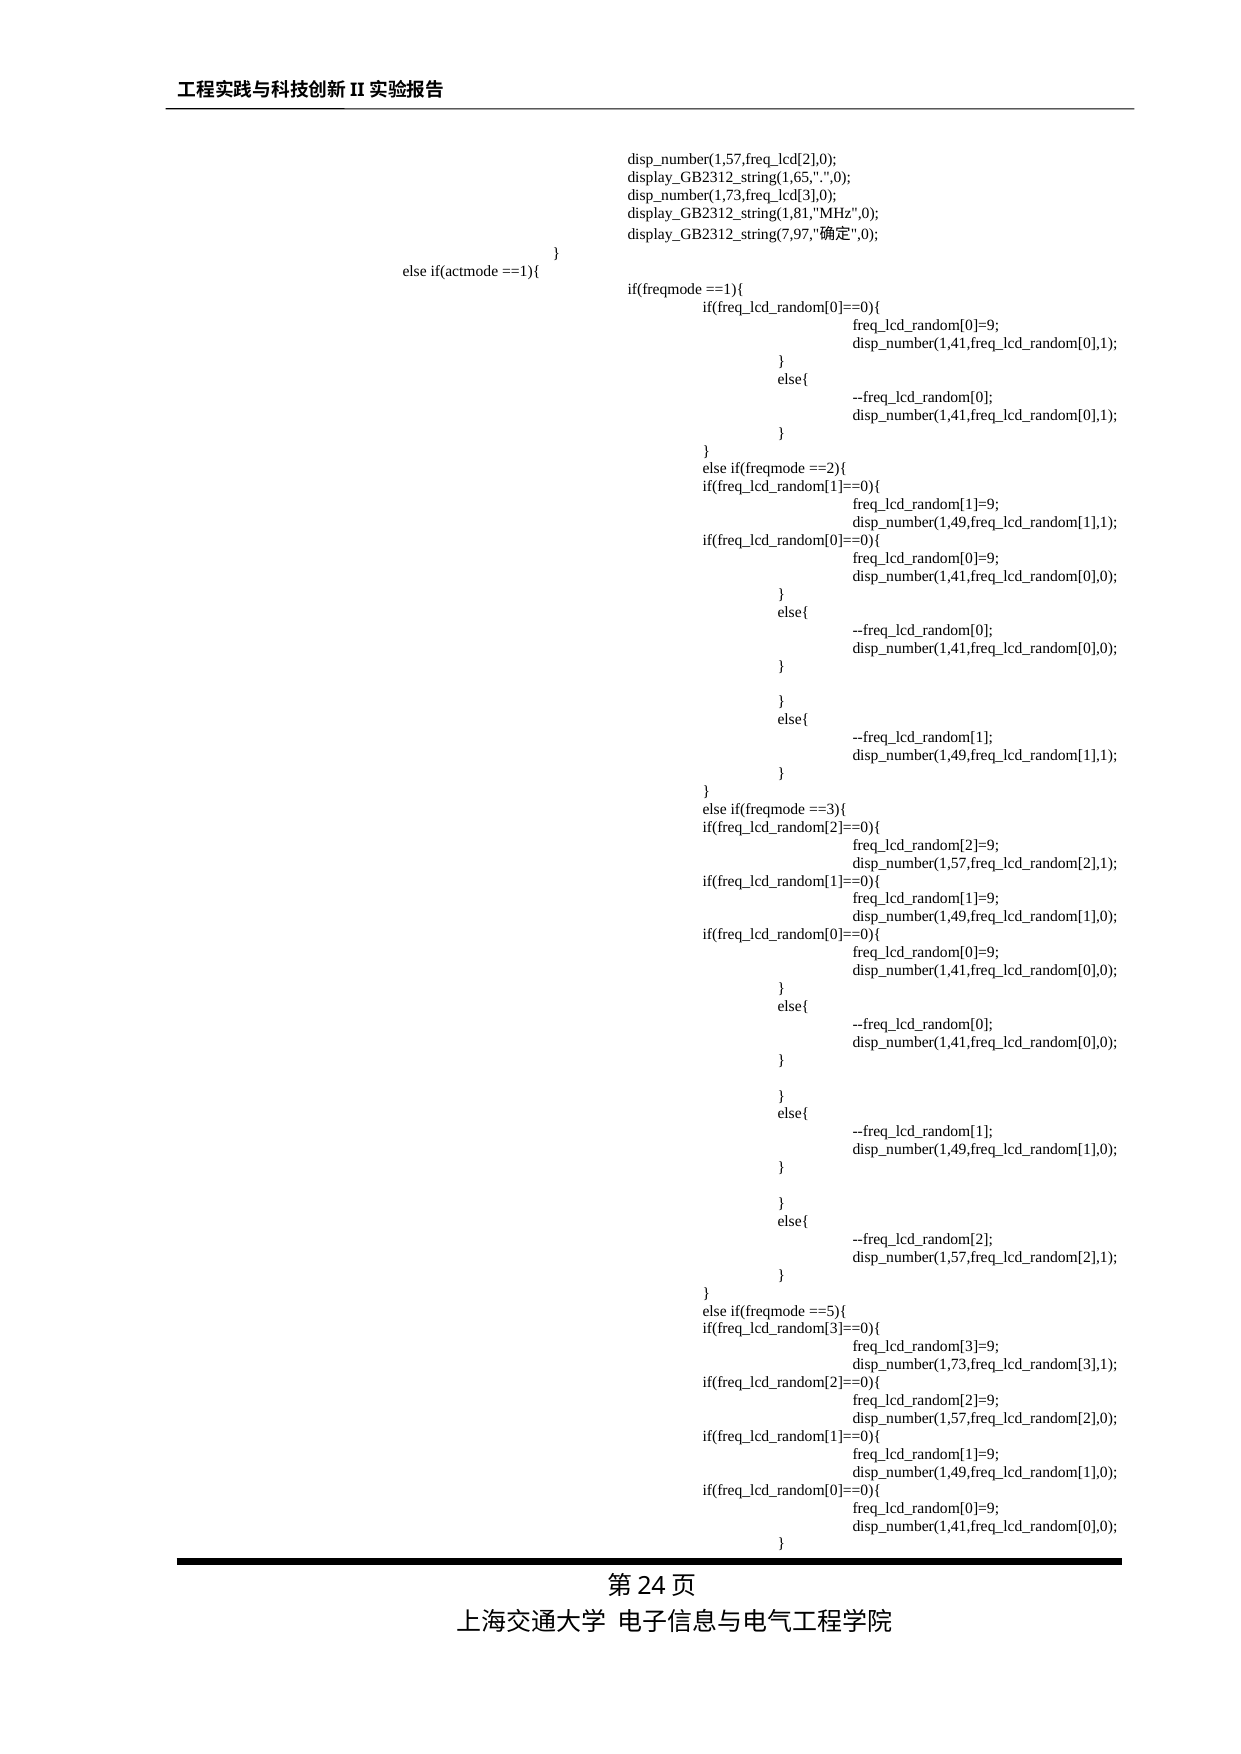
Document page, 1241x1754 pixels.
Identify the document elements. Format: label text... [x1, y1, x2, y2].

text --freq_lcd_random[2]; [177, 1230, 1126, 1248]
text freq_lcd_random[1]=9; [177, 889, 1126, 907]
text if(freq_lcd_random[2]==0){ [177, 818, 1126, 836]
text disp_number(1,41,freq_lcd_random[0],0); [177, 1516, 1126, 1534]
text display_GB2312_string(7,97,"确定",0); [177, 222, 1126, 244]
text } [177, 1194, 1126, 1212]
text freq_lcd_random[2]=9; [177, 1391, 1126, 1409]
text --freq_lcd_random[0]; [177, 388, 1126, 406]
text freq_lcd_random[3]=9; [177, 1337, 1126, 1355]
text else{ [177, 370, 1126, 388]
text else{ [177, 1212, 1126, 1230]
text } [177, 441, 1126, 459]
text disp_number(1,73,freq_lcd_random[3],1); [177, 1355, 1126, 1373]
text if(freq_lcd_random[0]==0){ [177, 1481, 1126, 1498]
text disp_number(1,49,freq_lcd_random[1],0); [177, 1463, 1126, 1481]
text --freq_lcd_random[1]; [177, 728, 1126, 746]
text disp_number(1,41,freq_lcd_random[0],0); [177, 961, 1126, 979]
text --freq_lcd_random[1]; [177, 1122, 1126, 1140]
text else if(freqmode ==3){ [177, 800, 1126, 818]
text disp_number(1,57,freq_lcd_random[2],0); [177, 1409, 1126, 1427]
text freq_lcd_random[0]=9; [177, 316, 1126, 334]
text else{ [177, 997, 1126, 1015]
text if(freq_lcd_random[1]==0){ [177, 477, 1126, 495]
text disp_number(1,49,freq_lcd_random[1],1); [177, 746, 1126, 764]
text disp_number(1,41,freq_lcd_random[0],1); [177, 334, 1126, 352]
text if(freqmode ==1){ [177, 280, 1126, 298]
text } [177, 692, 1126, 710]
text else{ [177, 710, 1126, 728]
text } [177, 1534, 1126, 1552]
text --freq_lcd_random[0]; [177, 1015, 1126, 1033]
text } [177, 1086, 1126, 1104]
text disp_number(1,57,freq_lcd_random[2],1); [177, 1248, 1126, 1266]
text freq_lcd_random[2]=9; [177, 836, 1126, 853]
text } [177, 1283, 1126, 1301]
text display_GB2312_string(1,65,".",0); [177, 168, 1126, 186]
text if(freq_lcd_random[1]==0){ [177, 871, 1126, 889]
text disp_number(1,41,freq_lcd_random[0],0); [177, 638, 1126, 656]
text freq_lcd_random[0]=9; [177, 1498, 1126, 1516]
text if(freq_lcd_random[0]==0){ [177, 925, 1126, 943]
text if(freq_lcd_random[3]==0){ [177, 1319, 1126, 1337]
text if(freq_lcd_random[0]==0){ [177, 531, 1126, 549]
text disp_number(1,41,freq_lcd_random[0],0); [177, 1033, 1126, 1051]
text } [177, 244, 1126, 262]
text } [177, 1051, 1126, 1086]
text } [177, 1158, 1126, 1194]
text disp_number(1,57,freq_lcd[2],0); [177, 150, 1126, 168]
text disp_number(1,49,freq_lcd_random[1],1); [177, 513, 1126, 531]
text else{ [177, 1104, 1126, 1122]
text freq_lcd_random[0]=9; [177, 549, 1126, 567]
text --freq_lcd_random[0]; [177, 621, 1126, 638]
text else if(freqmode ==5){ [177, 1301, 1126, 1319]
text disp_number(1,41,freq_lcd_random[0],1); [177, 406, 1126, 423]
text disp_number(1,49,freq_lcd_random[1],0); [177, 907, 1126, 925]
text } [177, 782, 1126, 800]
text } [177, 423, 1126, 441]
text else if(actmode ==1){ [177, 262, 1126, 280]
text } [177, 979, 1126, 997]
text if(freq_lcd_random[2]==0){ [177, 1373, 1126, 1391]
text } [177, 1266, 1126, 1283]
text disp_number(1,49,freq_lcd_random[1],0); [177, 1140, 1126, 1158]
text disp_number(1,73,freq_lcd[3],0); [177, 186, 1126, 204]
text if(freq_lcd_random[1]==0){ [177, 1427, 1126, 1445]
text } [177, 656, 1126, 692]
text if(freq_lcd_random[0]==0){ [177, 298, 1126, 316]
text freq_lcd_random[0]=9; [177, 943, 1126, 961]
text else if(freqmode ==2){ [177, 459, 1126, 477]
text disp_number(1,57,freq_lcd_random[2],1); [177, 853, 1126, 871]
text freq_lcd_random[1]=9; [177, 495, 1126, 513]
text freq_lcd_random[1]=9; [177, 1445, 1126, 1463]
text } [177, 352, 1126, 370]
text else{ [177, 603, 1126, 621]
text } [177, 585, 1126, 603]
text display_GB2312_string(1,81,"MHz",0); [177, 204, 1126, 222]
text disp_number(1,41,freq_lcd_random[0],0); [177, 567, 1126, 585]
text } [177, 764, 1126, 782]
